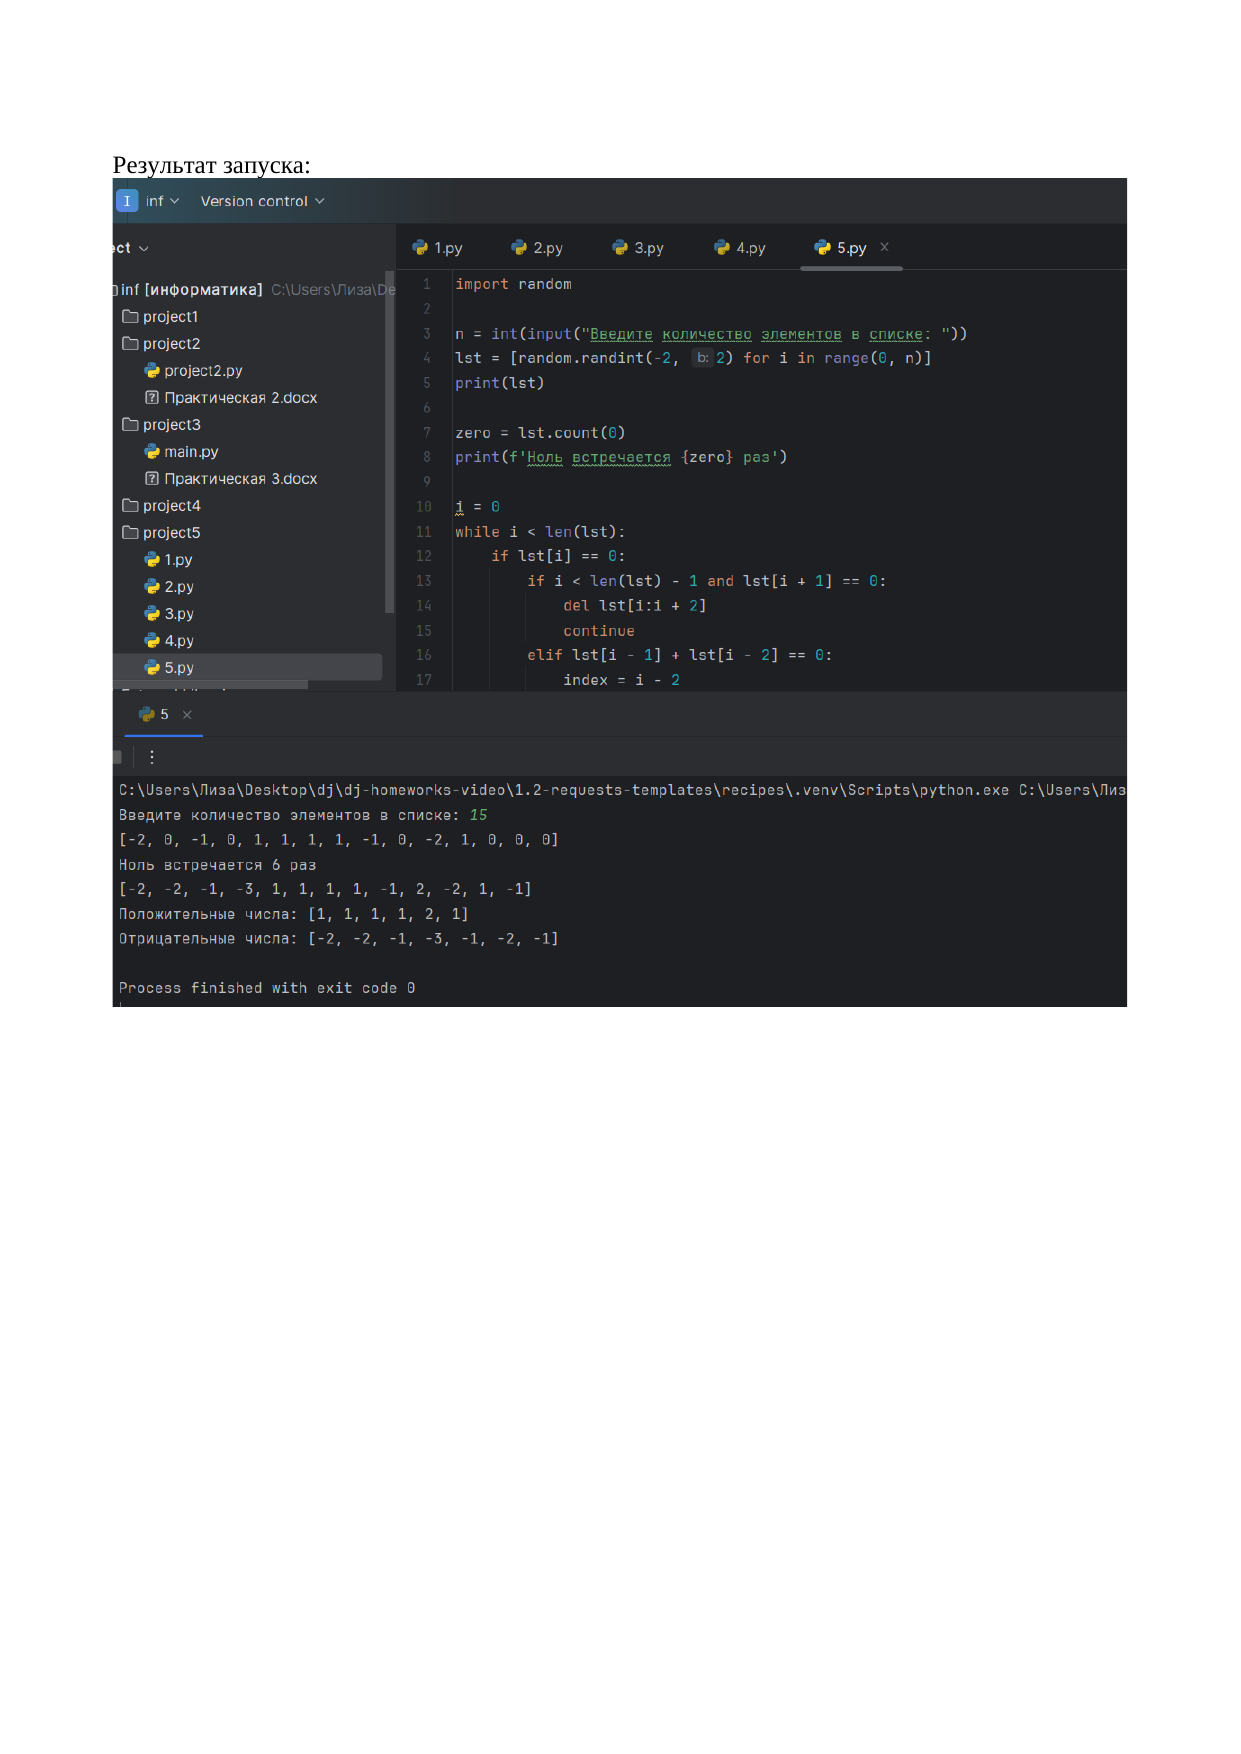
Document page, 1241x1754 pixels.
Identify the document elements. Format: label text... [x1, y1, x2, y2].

picture [112, 178, 1128, 1007]
text Результат запуска: [112, 150, 1128, 178]
